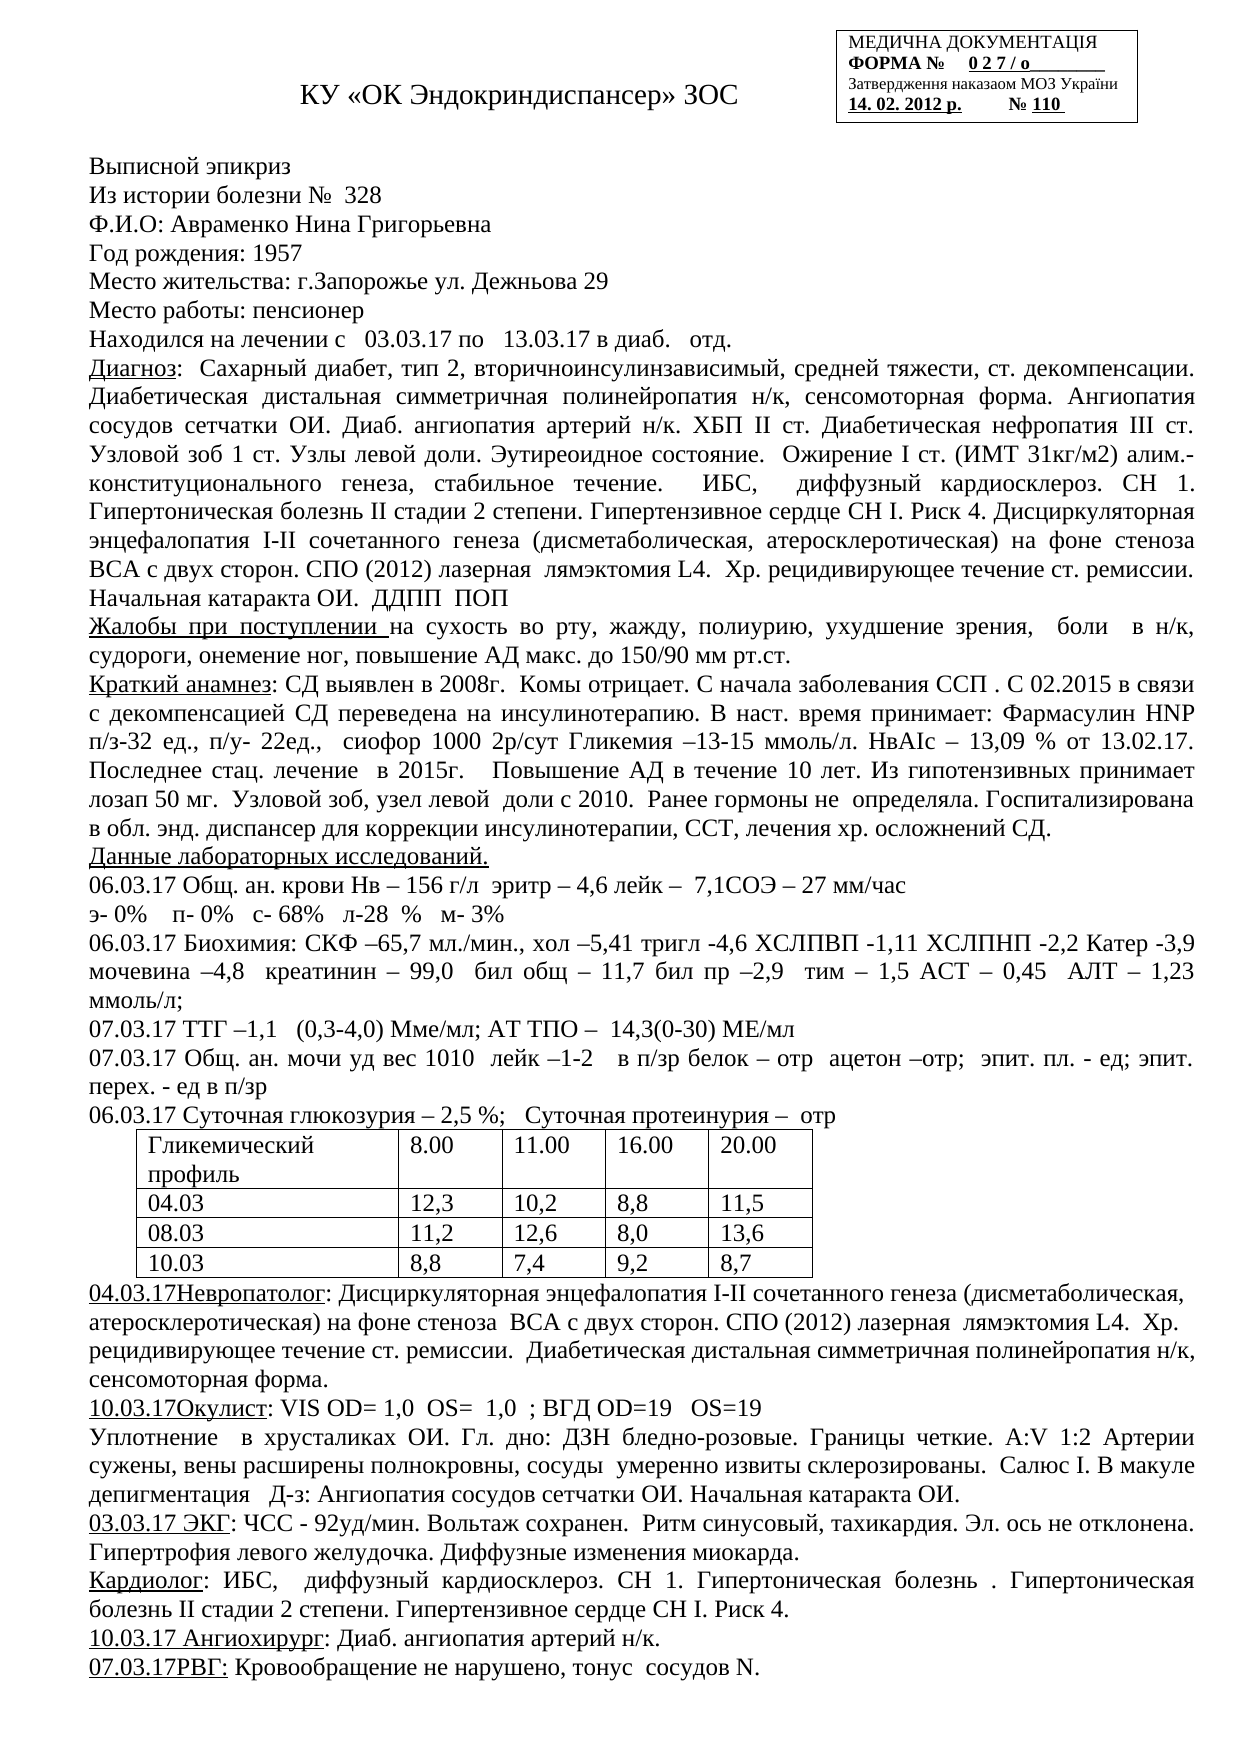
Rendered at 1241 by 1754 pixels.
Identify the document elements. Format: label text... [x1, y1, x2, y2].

table_cell 8,0 [606, 1218, 708, 1247]
text Краткий анамнез: СД выявлен в 2008г. Комы отрицает. С начала заболевания ССП . С 02.2015 в связи с декомпенсацией СД переведена на инсулинотерапию. В наст. время принимает: Фармасулин НNP п/з-32 ед., п/у- 22ед., сиофор 1000 2р/сут Гликемия –13-15 ммоль/л. НвАIс – 13,09 % от 13.02.17. Последнее стац. лечение в 2015г. Повышение АД в течение 10 лет. Из гипотензивных принимает лозап 50 мг. Узловой зоб, узел левой доли с 2010. Ранее гормоны не определяла. Госпитализирована в обл. энд. диспансер для коррекции инсулинотерапии, ССТ, лечения хр. осложнений СД. [89, 669, 1196, 841]
table_cell 04.03 [137, 1189, 398, 1217]
table_cell 11,5 [709, 1189, 812, 1217]
text 07.03.17 ТТГ –1,1 (0,3-4,0) Мме/мл; АТ ТПО – 14,3(0-30) МЕ/мл [89, 1014, 1196, 1043]
text Диагноз: Сахарный диабет, тип 2, вторичноинсулинзависимый, средней тяжести, ст. декомпенсации. Диабетическая дистальная симметричная полинейропатия н/к, сенсомоторная форма. Ангиопатия сосудов сетчатки ОИ. Диаб. ангиопатия артерий н/к. ХБП II ст. Диабетическая нефропатия III ст. Узловой зоб 1 ст. Узлы левой доли. Эутиреоидное состояние. Ожирение I ст. (ИМТ 31кг/м2) алим.-конституционального генеза, стабильное течение. ИБС, диффузный кардиосклероз. СН 1. Гипертоническая болезнь II стадии 2 степени. Гипертензивное сердце СН I. Риск 4. Дисциркуляторная энцефалопатия I-II сочетанного генеза (дисметаболическая, атеросклеротическая) на фоне стеноза ВСА с двух сторон. СПО (2012) лазерная лямэктомия L4. Хр. рецидивирующее течение ст. ремиссии. Начальная катаракта ОИ. ДДПП ПОП [89, 353, 1196, 611]
text Жалобы при поступлении на сухость во рту, жажду, полиурию, ухудшение зрения, боли в н/к, судороги, онемение ног, повышение АД макс. до 150/90 мм рт.ст. [89, 611, 1196, 669]
table_cell 13,6 [709, 1218, 812, 1247]
text Данные лабораторных исследований. [89, 841, 1196, 870]
table_cell 8,8 [606, 1189, 708, 1217]
text 04.03.17Невропатолог: Дисциркуляторная энцефалопатия I-II сочетанного генеза (дисметаболическая, атеросклеротическая) на фоне стеноза ВСА с двух сторон. СПО (2012) лазерная лямэктомия L4. Хр. рецидивирующее течение ст. ремиссии. Диабетическая дистальная симметричная полинейропатия н/к, сенсомоторная форма. [89, 1278, 1196, 1393]
text 06.03.17 Общ. ан. крови Нв – 156 г/л эритр – 4,6 лейк – 7,1СОЭ – 27 мм/час [89, 870, 1196, 899]
table_cell 11,2 [399, 1218, 502, 1247]
text Уплотнение в хрусталиках ОИ. Гл. дно: ДЗН бледно-розовые. Границы четкие. А:V 1:2 Артерии сужены, вены расширены полнокровны, сосуды умеренно извиты склерозированы. Салюс I. В макуле депигментация Д-з: Ангиопатия сосудов сетчатки ОИ. Начальная катаракта ОИ. [89, 1422, 1196, 1508]
text 07.03.17РВГ: Кровообращение не нарушено, тонус сосудов N. [89, 1652, 1196, 1680]
table_header 11.00 [503, 1130, 605, 1187]
table_header 8.00 [399, 1130, 502, 1187]
subtitle Выписной эпикриз [89, 151, 1202, 180]
table_cell 10.03 [137, 1248, 398, 1277]
text 06.03.17 Биохимия: СКФ –65,7 мл./мин., хол –5,41 тригл -4,6 ХСЛПВП -1,11 ХСЛПНП -2,2 Катер -3,9 мочевина –4,8 креатинин – 99,0 бил общ – 11,7 бил пр –2,9 тим – 1,5 АСТ – 0,45 АЛТ – 1,23 ммоль/л; [89, 928, 1196, 1014]
subtitle Из истории болезни № 328 [89, 180, 1196, 209]
text 10.03.17Окулист: VIS OD= 1,0 OS= 1,0 ; ВГД OD=19 OS=19 [89, 1393, 1196, 1422]
table_cell 9,2 [606, 1248, 708, 1277]
table_cell 10,2 [503, 1189, 605, 1217]
table_cell 12,6 [503, 1218, 605, 1247]
text Кардиолог: ИБС, диффузный кардиосклероз. СН 1. Гипертоническая болезнь . Гипертоническая болезнь II стадии 2 степени. Гипертензивное сердце СН I. Риск 4. [89, 1565, 1196, 1623]
text э- 0% п- 0% с- 68% л-28 % м- 3% [89, 899, 1196, 928]
subtitle 07.03.17 Общ. ан. мочи уд вес 1010 лейк –1-2 в п/зр белок – отр ацетон –отр; эпит. пл. - ед; эпит. перех. - ед в п/зр [89, 1043, 1196, 1100]
text Год рождения: 1957 [89, 238, 1196, 266]
table_cell 08.03 [137, 1218, 398, 1247]
subtitle Ф.И.О: Авраменко Нина Григорьевна [89, 209, 1196, 238]
text Место работы: пенсионер [89, 295, 1196, 324]
text 03.03.17 ЭКГ: ЧСС - 92уд/мин. Вольтаж сохранен. Ритм синусовый, тахикардия. Эл. ось не отклонена. Гипертрофия левого желудочка. Диффузные изменения миокарда. [89, 1508, 1196, 1565]
text Находился на лечении с 03.03.17 по 13.03.17 в диаб. отд. [89, 324, 1196, 353]
table_cell 12,3 [399, 1189, 502, 1217]
table_cell 8,8 [399, 1248, 502, 1277]
table_header 16.00 [606, 1130, 708, 1187]
table_cell 8,7 [709, 1248, 812, 1277]
table_header 20.00 [709, 1130, 812, 1187]
table_cell 7,4 [503, 1248, 605, 1277]
text 06.03.17 Суточная глюкозурия – 2,5 %; Суточная протеинурия – отр [89, 1100, 1196, 1129]
text 10.03.17 Ангиохирург: Диаб. ангиопатия артерий н/к. [89, 1623, 1196, 1652]
text Место жительства: г.Запорожье ул. Дежньова 29 [89, 266, 1196, 295]
table_header Гликемический профиль [137, 1130, 398, 1187]
